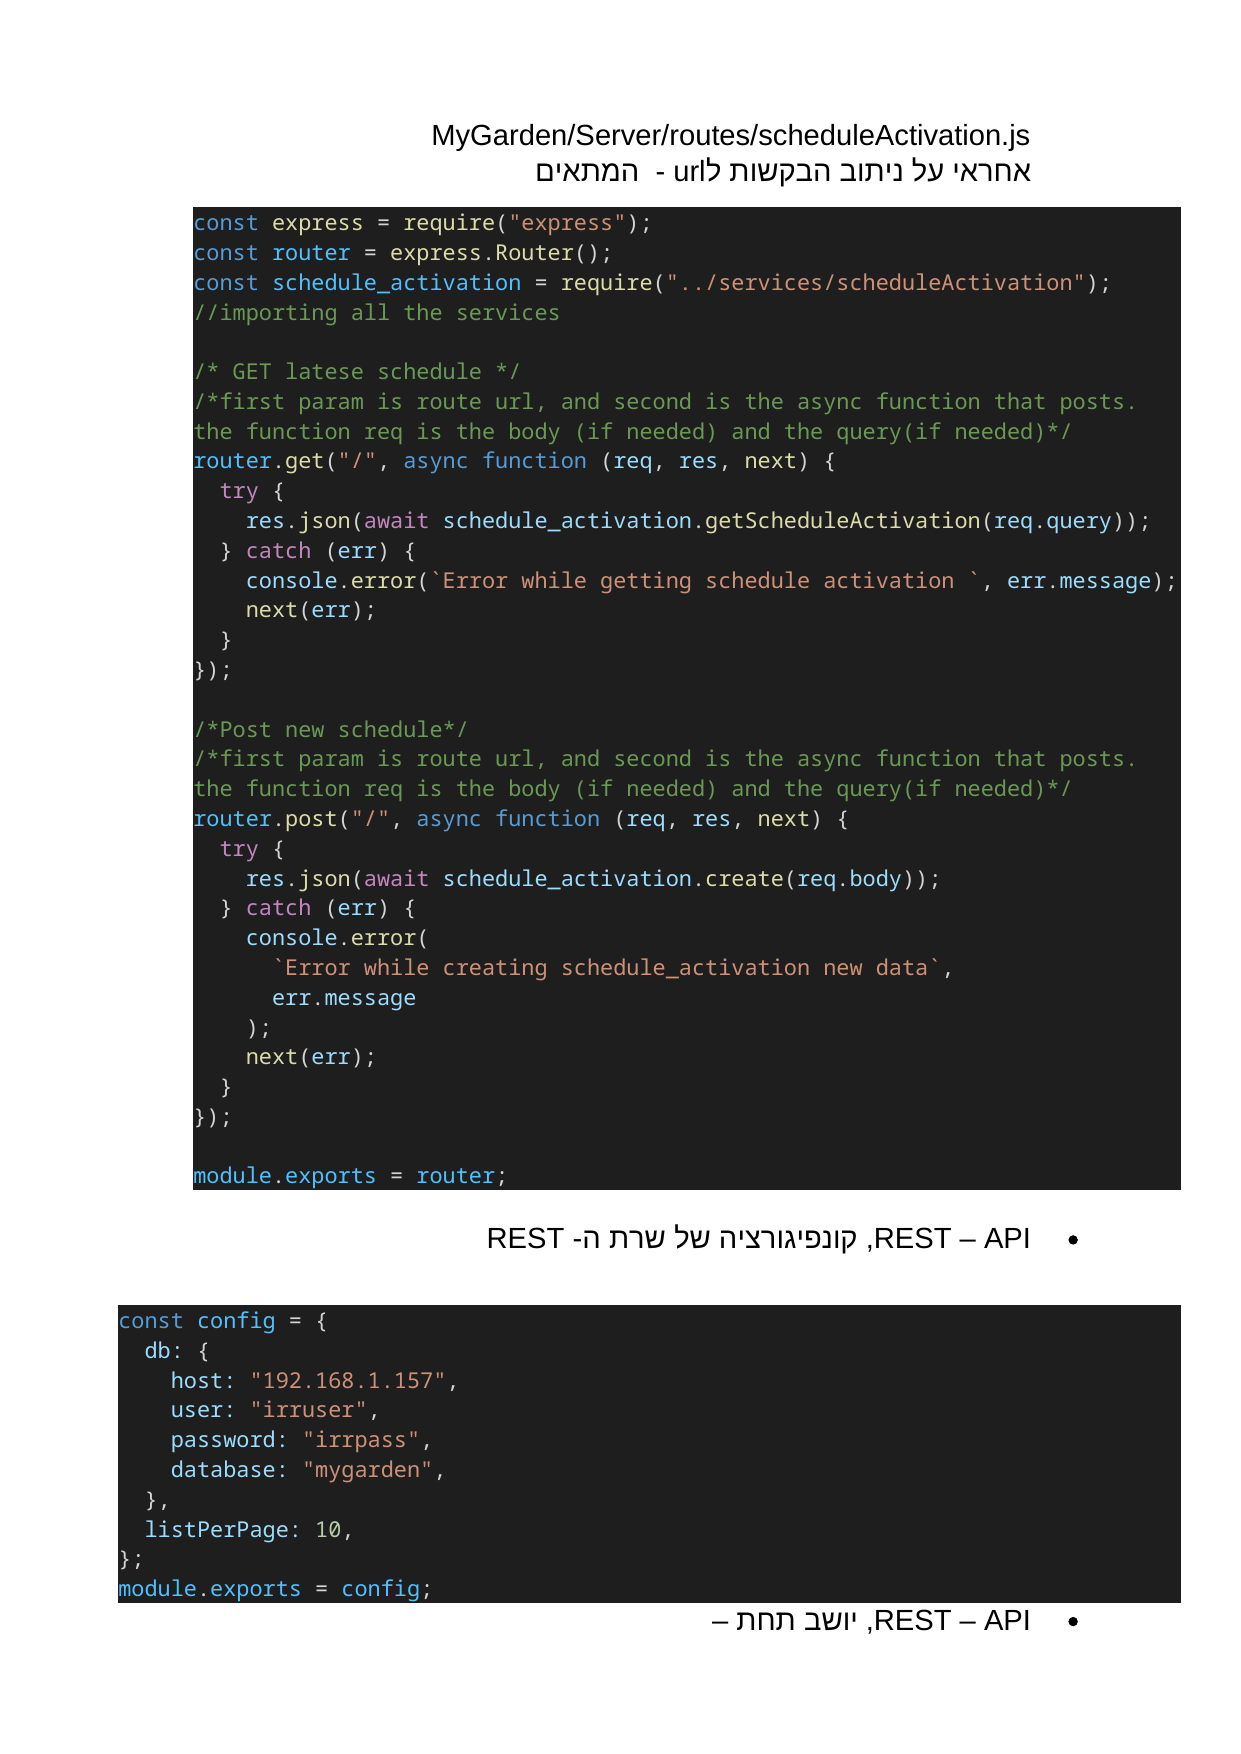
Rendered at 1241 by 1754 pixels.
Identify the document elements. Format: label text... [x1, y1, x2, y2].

text try { [193, 833, 1181, 862]
text } catch (err) { [193, 892, 1181, 922]
text /*first param is route url, and second is the async function that posts. [193, 386, 1181, 416]
text database: "mygarden", [118, 1454, 1181, 1484]
text }); [193, 1101, 1181, 1131]
text }); [193, 654, 1181, 684]
text /*first param is route url, and second is the async function that posts. [193, 743, 1181, 773]
text res.json(await schedule_activation.create(req.body)); [193, 862, 1181, 892]
text user: "irruser", [118, 1394, 1181, 1424]
text console.error( [193, 922, 1181, 952]
text next(err); [193, 594, 1181, 624]
text }; [118, 1543, 1181, 1573]
text module.exports = config; [118, 1573, 1181, 1603]
text } [193, 624, 1181, 654]
text `Error while creating schedule_activation new data`, [193, 952, 1181, 982]
text listPerPage: 10, [118, 1514, 1181, 1543]
text module.exports = router; [193, 1160, 1181, 1190]
list MyGarden/Server/routes/scheduleActivation.js [118, 118, 1031, 152]
text password: "irrpass", [118, 1424, 1181, 1454]
text const config = { [118, 1305, 1181, 1335]
text const schedule_activation = require("../services/scheduleActivation"); //importing all the services [193, 267, 1181, 326]
text the function req is the body (if needed) and the query(if needed)*/ [193, 416, 1181, 445]
text router.post("/", async function (req, res, next) { [193, 803, 1181, 833]
text } [193, 1071, 1181, 1101]
text the function req is the body (if needed) and the query(if needed)*/ [193, 773, 1181, 803]
text const express = require("express"); [193, 207, 1181, 237]
text }, [118, 1484, 1181, 1514]
text } catch (err) { [193, 535, 1181, 564]
text ); [193, 1011, 1181, 1041]
list אחראי על ניתוב הבקשות לurl - המתאים [118, 154, 1031, 188]
text router.get("/", async function (req, res, next) { [193, 445, 1181, 475]
text host: "192.168.1.157", [118, 1365, 1181, 1394]
list REST – API, יושב תחת – [118, 1603, 1069, 1637]
text const router = express.Router(); [193, 237, 1181, 267]
list REST – API, קונפיגורציה של שרת ה- REST [118, 1221, 1069, 1255]
text err.message [193, 982, 1181, 1011]
text db: { [118, 1335, 1181, 1365]
text console.error(`Error while getting schedule activation `, err.message); [193, 564, 1181, 594]
text res.json(await schedule_activation.getScheduleActivation(req.query)); [193, 505, 1181, 535]
text /* GET latese schedule */ [193, 356, 1181, 386]
text next(err); [193, 1041, 1181, 1071]
text /*Post new schedule*/ [193, 713, 1181, 743]
text try { [193, 475, 1181, 505]
